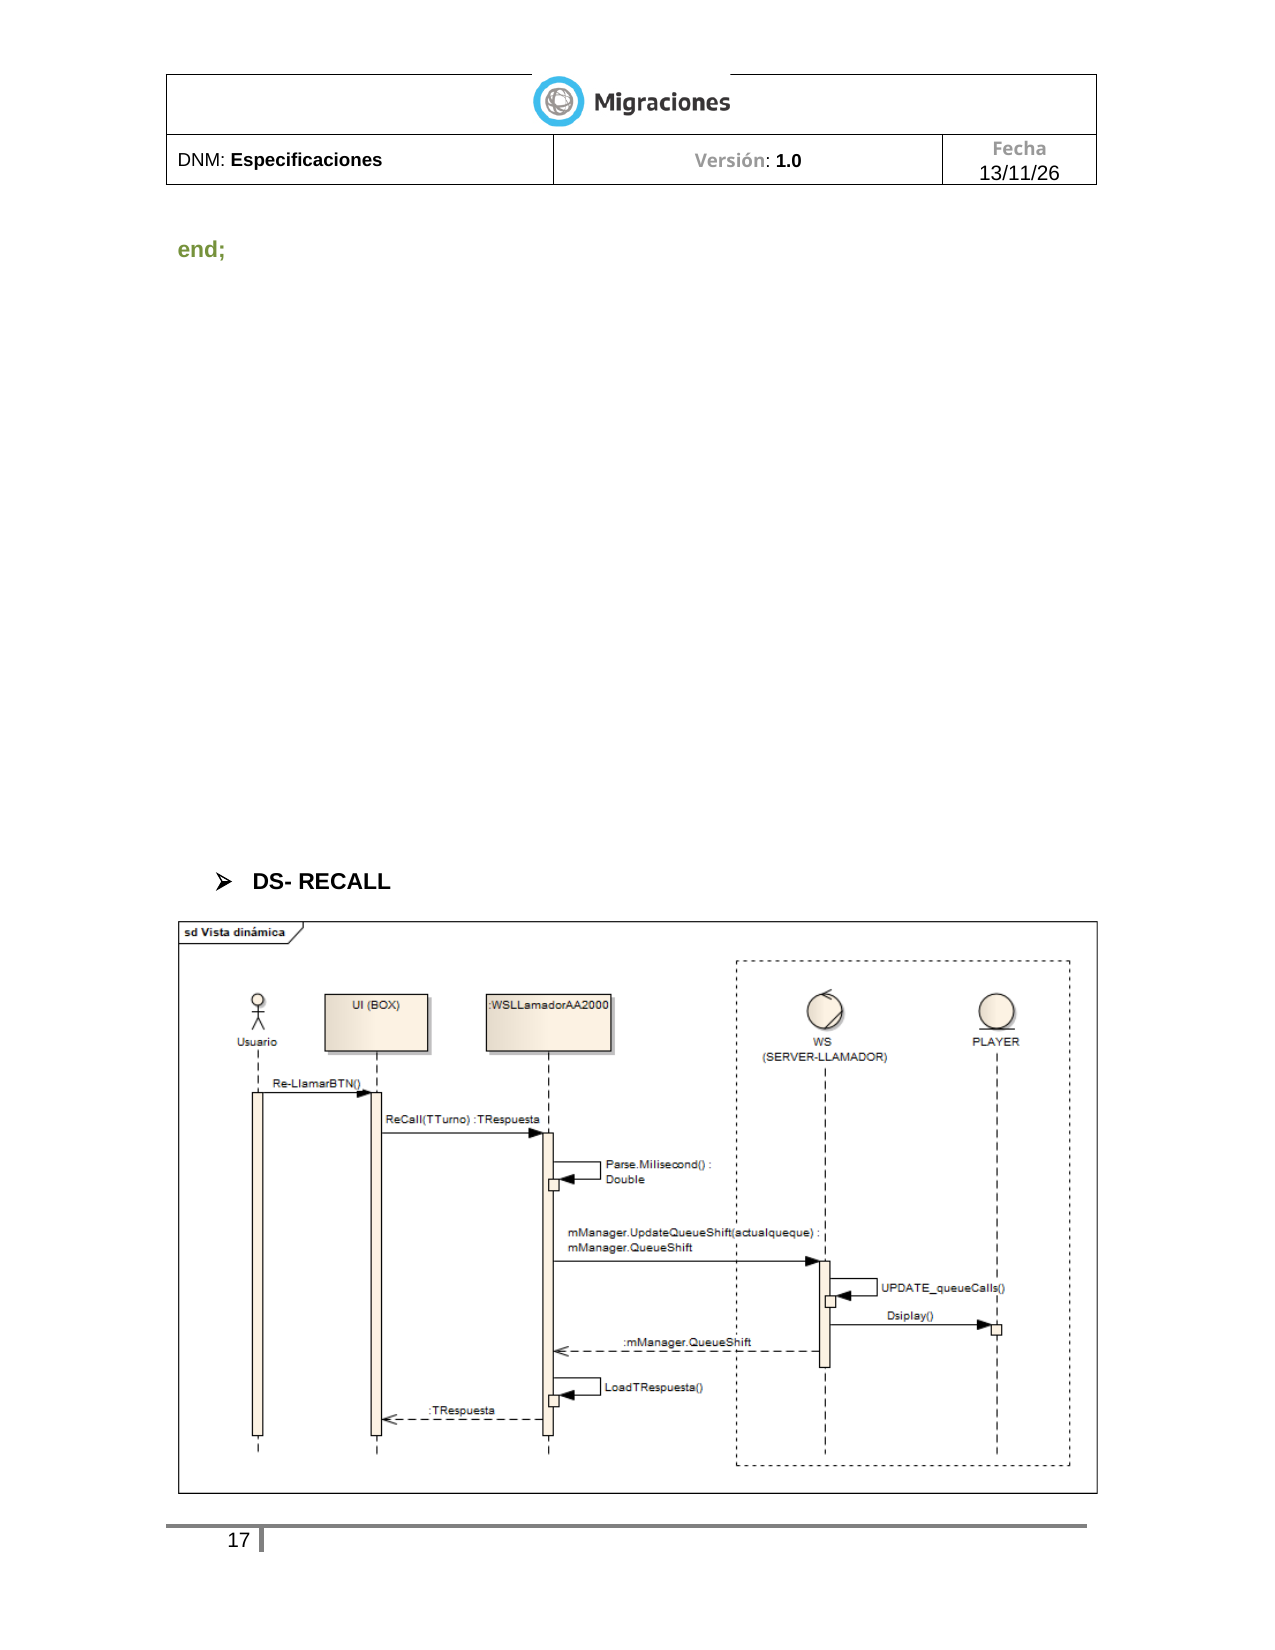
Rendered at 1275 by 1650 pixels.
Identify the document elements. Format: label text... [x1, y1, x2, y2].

list DS- RECALL [215, 868, 1098, 894]
picture [177, 921, 1098, 1494]
picture [532, 74, 731, 134]
text end; [177, 236, 1098, 262]
